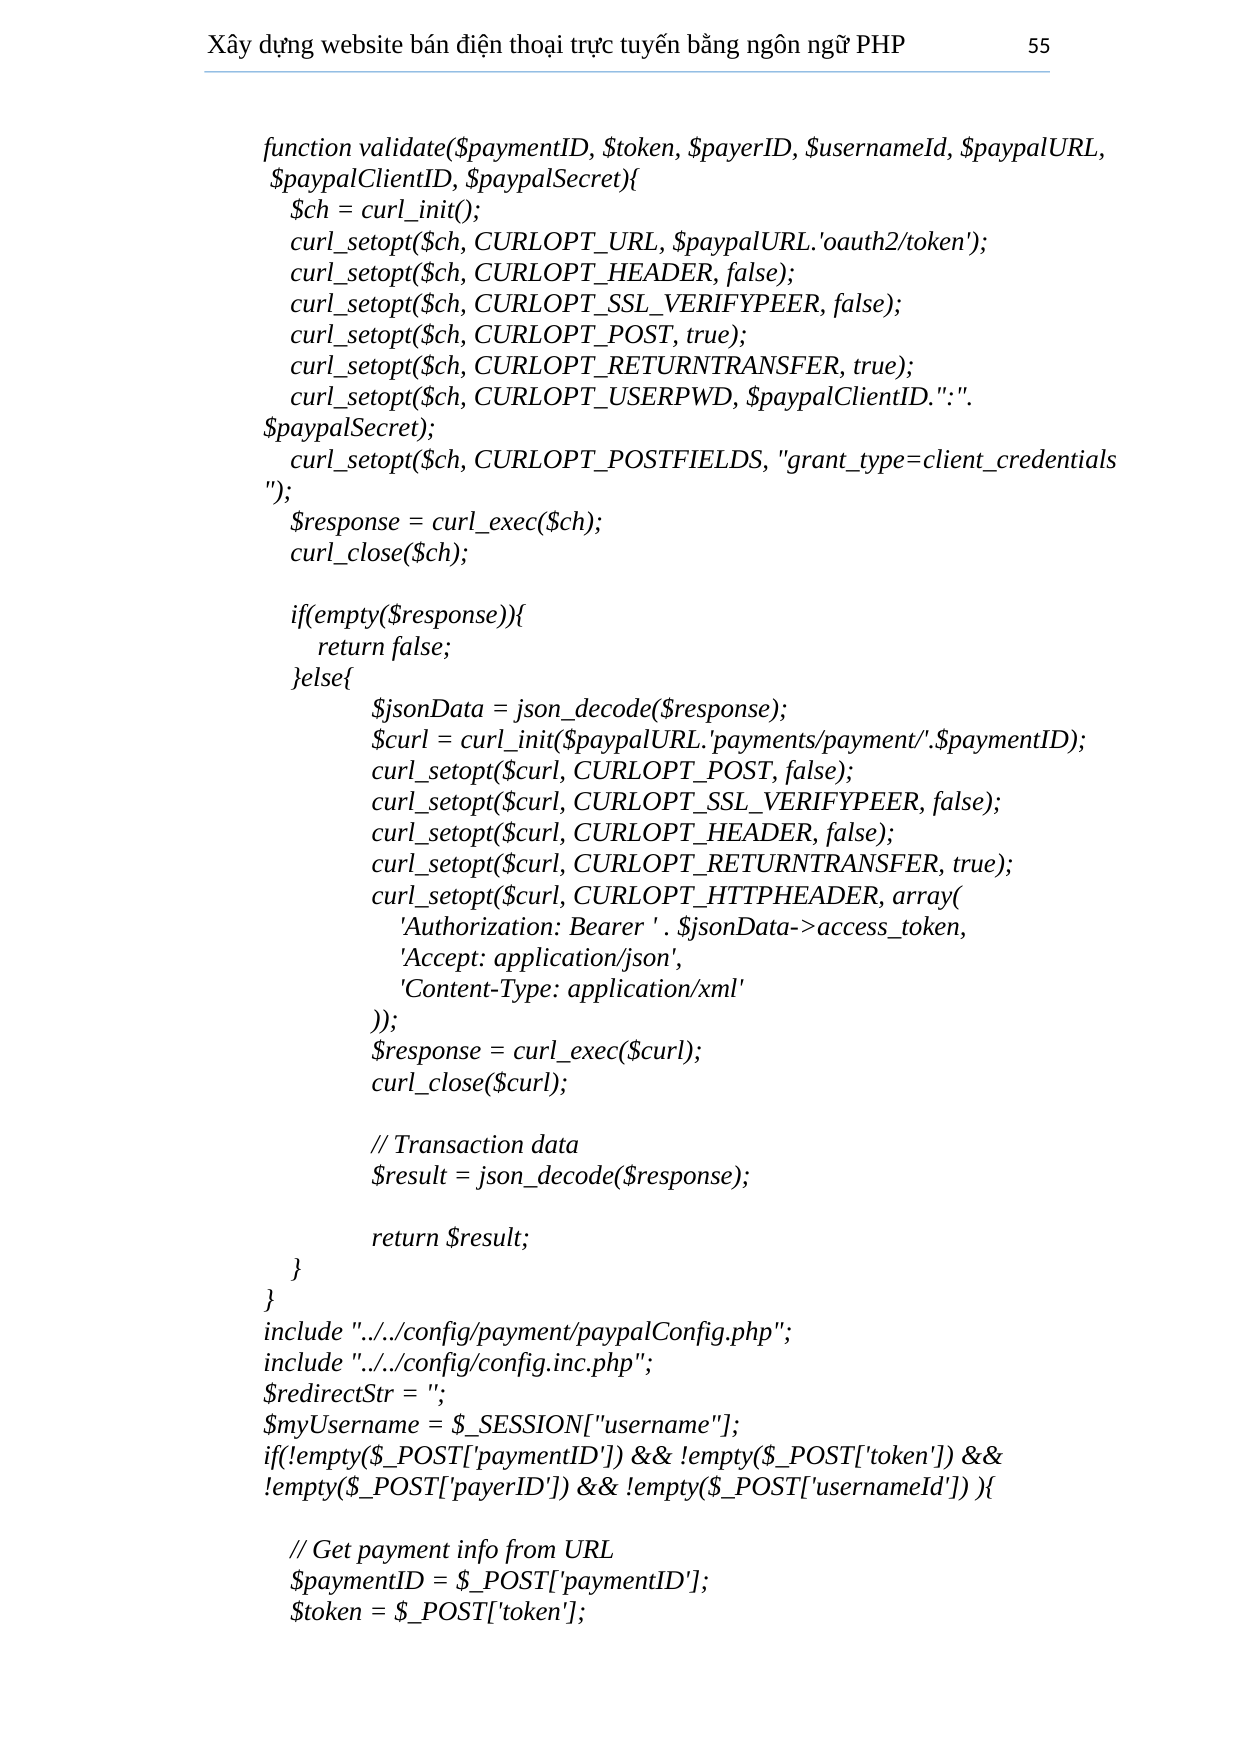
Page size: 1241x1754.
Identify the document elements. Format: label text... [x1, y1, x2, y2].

text curl_setopt($ch, CURLOPT_URL, $paypalURL.'oauth2/token'); [263, 225, 1122, 256]
text !empty($_POST['payerID']) && !empty($_POST['usernameId']) ){ [263, 1471, 1122, 1502]
text curl_setopt($ch, CURLOPT_USERPWD, $paypalClientID.":".$paypalSecret); [263, 380, 1122, 443]
text if(empty($response)){ [263, 598, 1122, 629]
text $curl = curl_init($paypalURL.'payments/payment/'.$paymentID); [263, 723, 1122, 754]
text $ch = curl_init(); [263, 193, 1122, 225]
text return $result; [263, 1221, 1122, 1252]
text 'Authorization: Bearer ' . $jsonData->access_token, [263, 910, 1122, 941]
text // Get payment info from URL [263, 1533, 1122, 1564]
text curl_setopt($ch, CURLOPT_SSL_VERIFYPEER, false); [263, 287, 1122, 318]
text include "../../config/payment/paypalConfig.php"; [263, 1315, 1122, 1346]
text curl_setopt($curl, CURLOPT_SSL_VERIFYPEER, false); [263, 785, 1122, 816]
text )); [263, 1003, 1122, 1034]
text if(!empty($_POST['paymentID']) && !empty($_POST['token']) && [263, 1439, 1122, 1471]
text $result = json_decode($response); [263, 1159, 1122, 1190]
text include "../../config/config.inc.php"; [263, 1346, 1122, 1377]
text $jsonData = json_decode($response); [263, 692, 1122, 723]
text $response = curl_exec($ch); [263, 505, 1122, 536]
text curl_setopt($ch, CURLOPT_HEADER, false); [263, 256, 1122, 287]
text // Transaction data [263, 1128, 1122, 1159]
text }else{ [263, 661, 1122, 692]
text } [263, 1284, 1122, 1315]
text $myUsername = $_SESSION["username"]; [263, 1408, 1122, 1439]
text curl_setopt($curl, CURLOPT_HEADER, false); [263, 816, 1122, 848]
text 'Accept: application/json', [263, 941, 1122, 972]
text curl_setopt($ch, CURLOPT_POST, true); [263, 318, 1122, 349]
text curl_close($curl); [263, 1066, 1122, 1097]
text 'Content-Type: application/xml' [263, 972, 1122, 1003]
text curl_setopt($curl, CURLOPT_POST, false); [263, 754, 1122, 785]
text $token = $_POST['token']; [263, 1595, 1122, 1626]
text return false; [263, 629, 1122, 661]
text curl_close($ch); [263, 536, 1122, 567]
text curl_setopt($curl, CURLOPT_HTTPHEADER, array( [263, 879, 1122, 910]
text } [263, 1252, 1122, 1284]
text curl_setopt($ch, CURLOPT_RETURNTRANSFER, true); [263, 349, 1122, 380]
text curl_setopt($ch, CURLOPT_POSTFIELDS, "grant_type=client_credentials"); [263, 443, 1122, 505]
text curl_setopt($curl, CURLOPT_RETURNTRANSFER, true); [263, 848, 1122, 879]
text function validate($paymentID, $token, $payerID, $usernameId, $paypalURL, [263, 131, 1122, 162]
text $paymentID = $_POST['paymentID']; [263, 1564, 1122, 1595]
text $paypalClientID, $paypalSecret){ [263, 162, 1122, 193]
text $redirectStr = ''; [263, 1377, 1122, 1408]
text $response = curl_exec($curl); [263, 1034, 1122, 1066]
